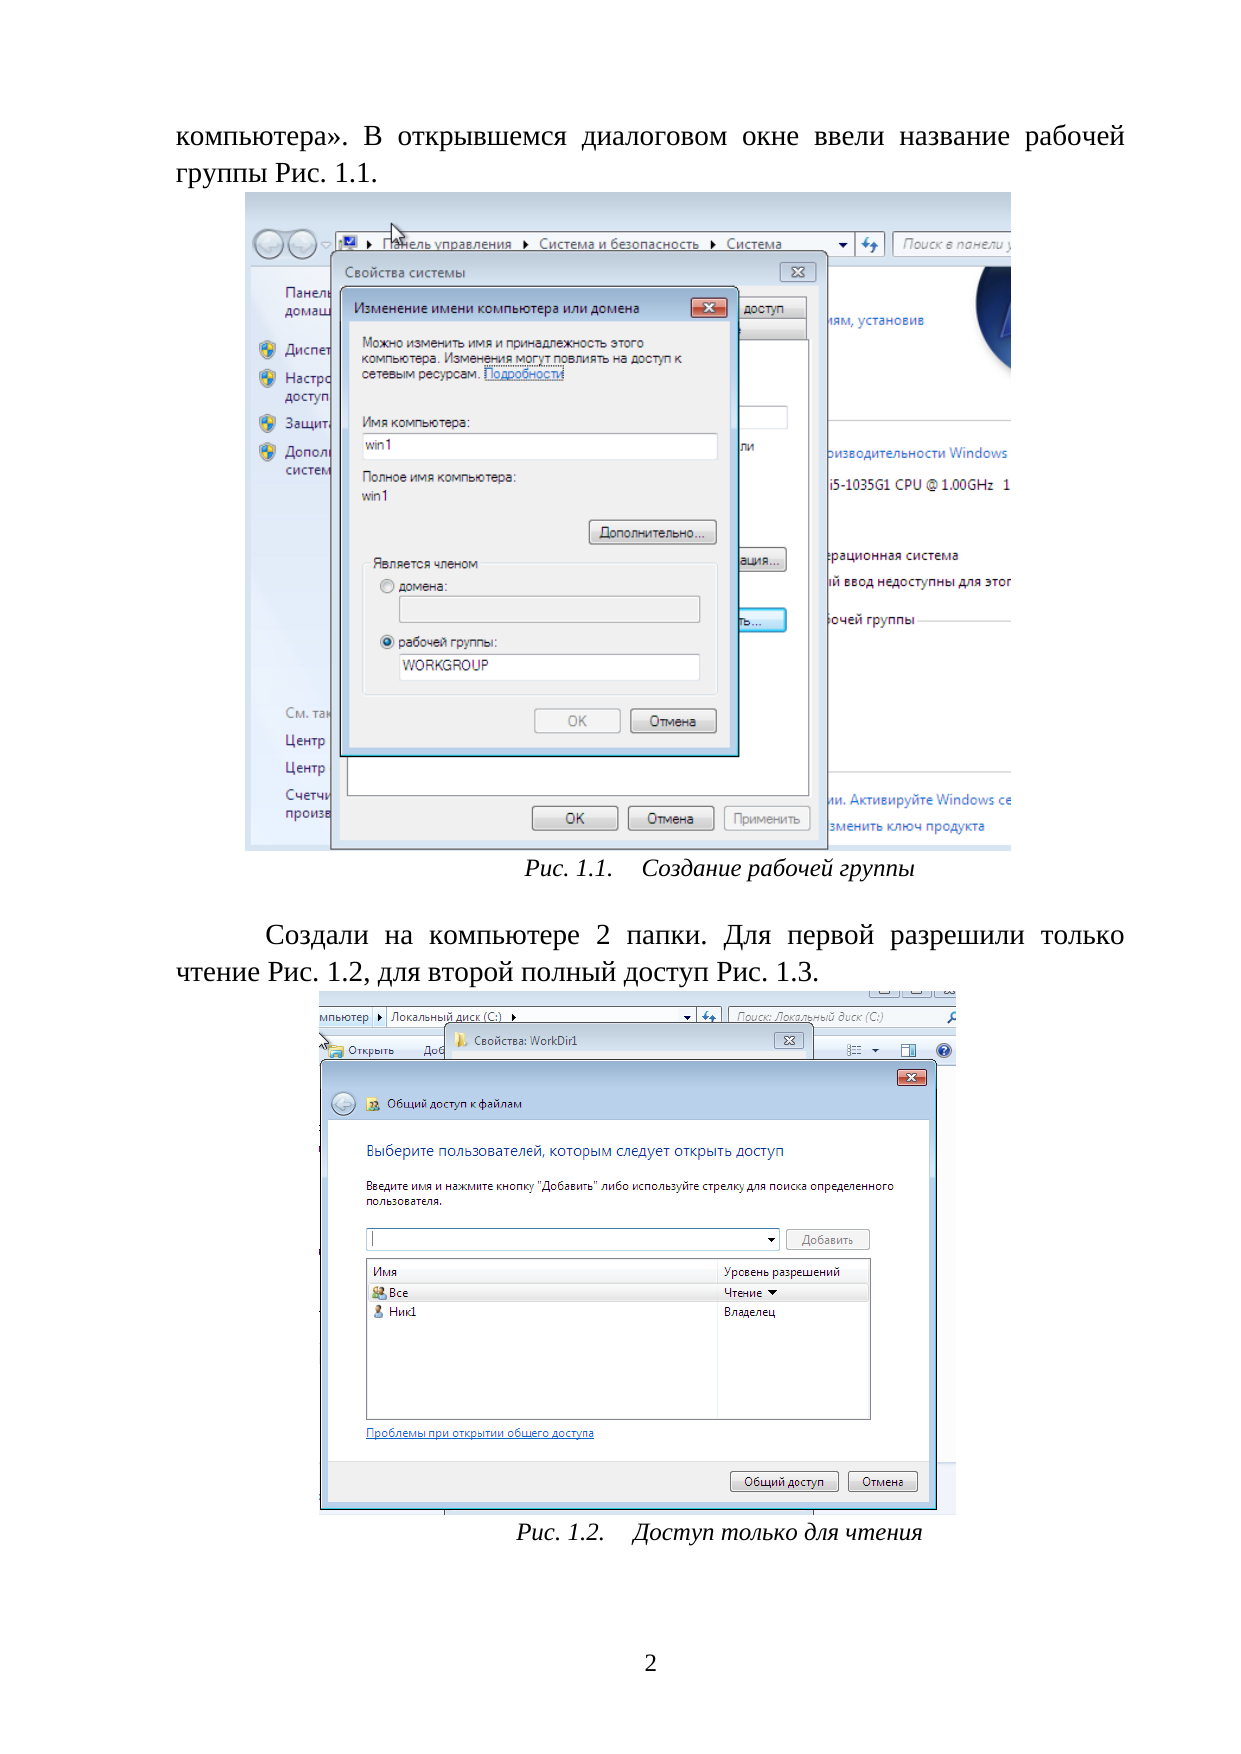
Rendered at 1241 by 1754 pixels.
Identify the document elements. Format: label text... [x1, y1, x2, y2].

text Создали на компьютере 2 папки. Для первой разрешили только чтение Рис. 1.2, для второй полный доступ Рис. 1.3. [176, 917, 1126, 988]
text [176, 118, 1126, 189]
picture [245, 192, 1011, 851]
picture [319, 991, 956, 1515]
text Рис. 1.2. Доступ только для чтения [177, 1517, 1152, 1546]
text Рис. 1.1. Создание рабочей группы [177, 853, 1152, 882]
